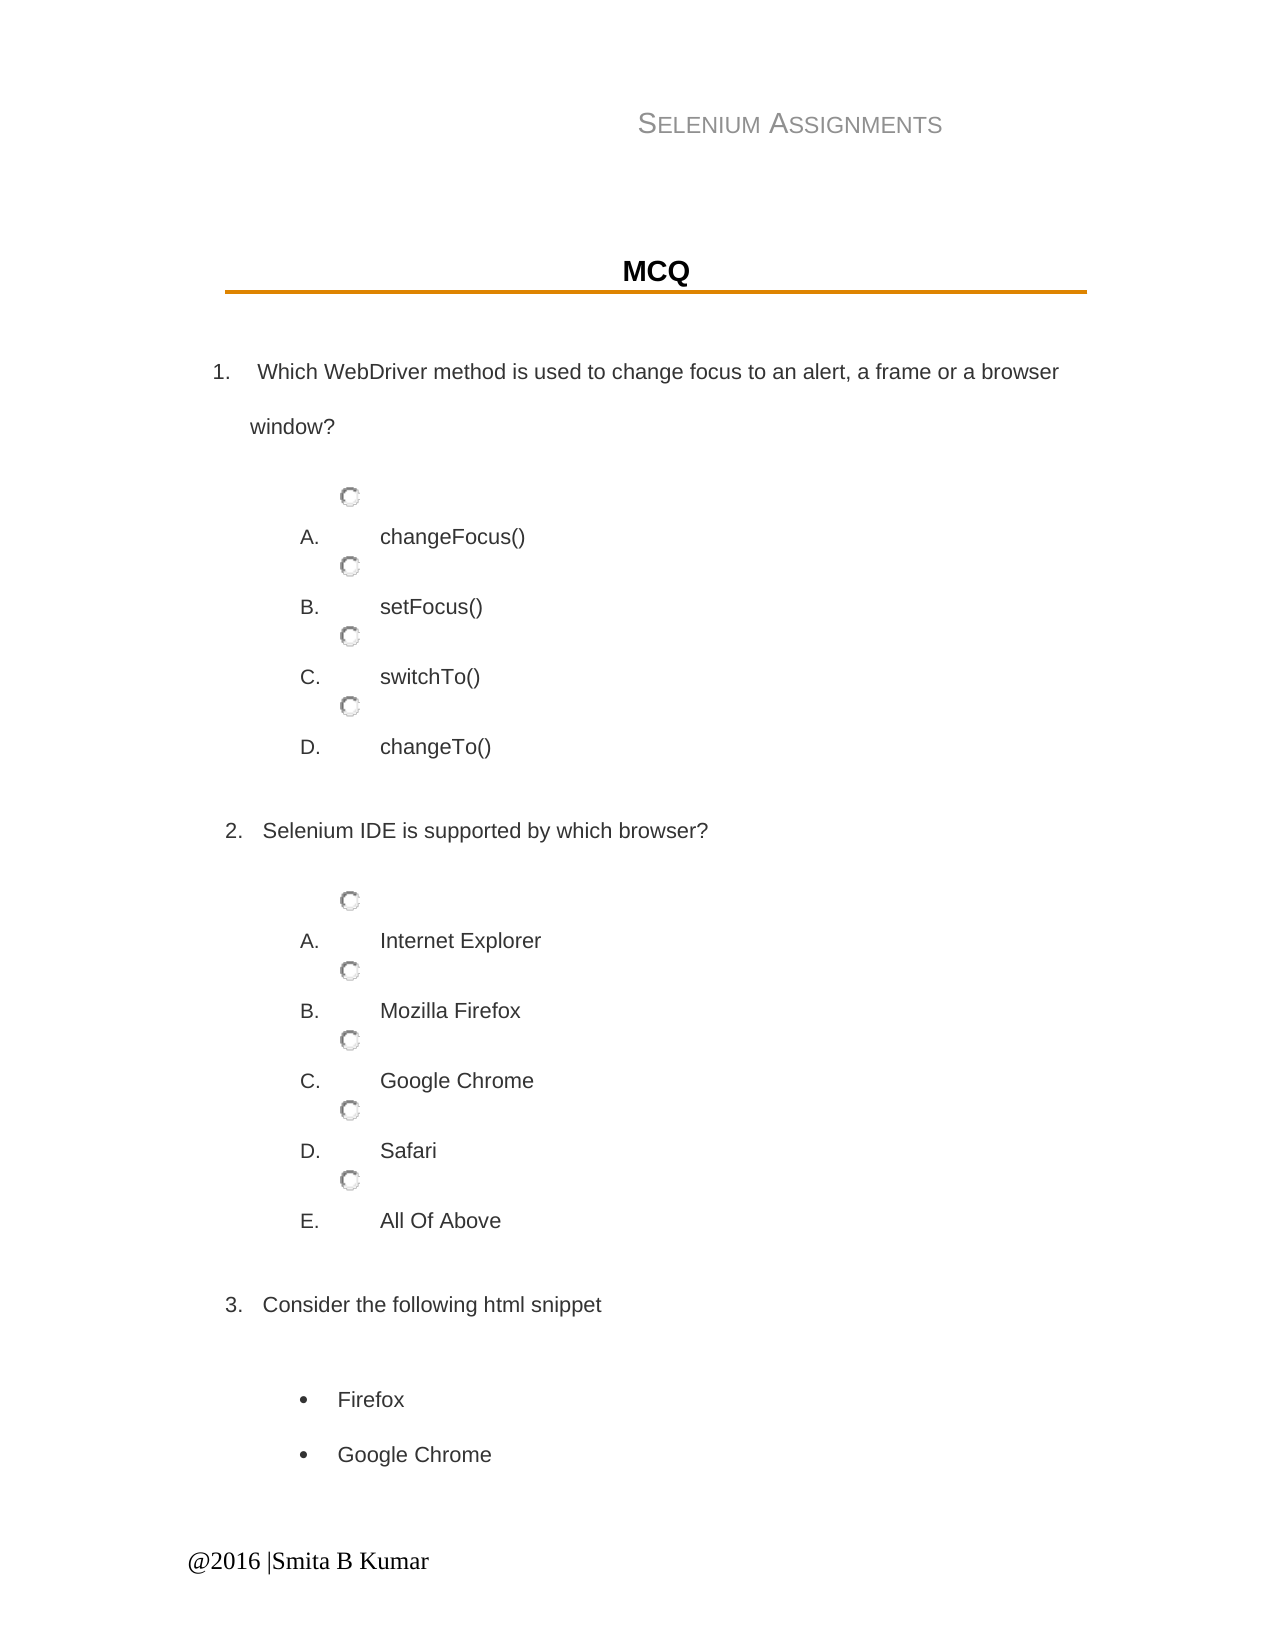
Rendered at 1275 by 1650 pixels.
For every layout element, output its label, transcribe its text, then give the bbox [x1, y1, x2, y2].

list Google Chrome [300, 1412, 1087, 1467]
list 4. changeTo() [300, 689, 1087, 759]
list 3. Google Chrome [300, 1023, 1087, 1093]
list Which WebDriver method is used to change focus to an alert, a frame or a browser window? [212, 329, 1087, 439]
list 1. changeFocus() [300, 479, 1087, 549]
list 2. Mozilla Firefox [300, 953, 1087, 1023]
list Selenium IDE is supported by which browser? [225, 788, 1087, 843]
list 1. Internet Explorer [300, 883, 1087, 953]
list Firefox [300, 1357, 1087, 1412]
list 5. All Of Above [300, 1163, 1087, 1233]
list 3. switchTo() [300, 619, 1087, 689]
title MCQ [225, 254, 1087, 290]
list Consider the following html snippet [225, 1262, 1087, 1317]
list 2. setFocus() [300, 549, 1087, 619]
list 4. Safari [300, 1093, 1087, 1163]
